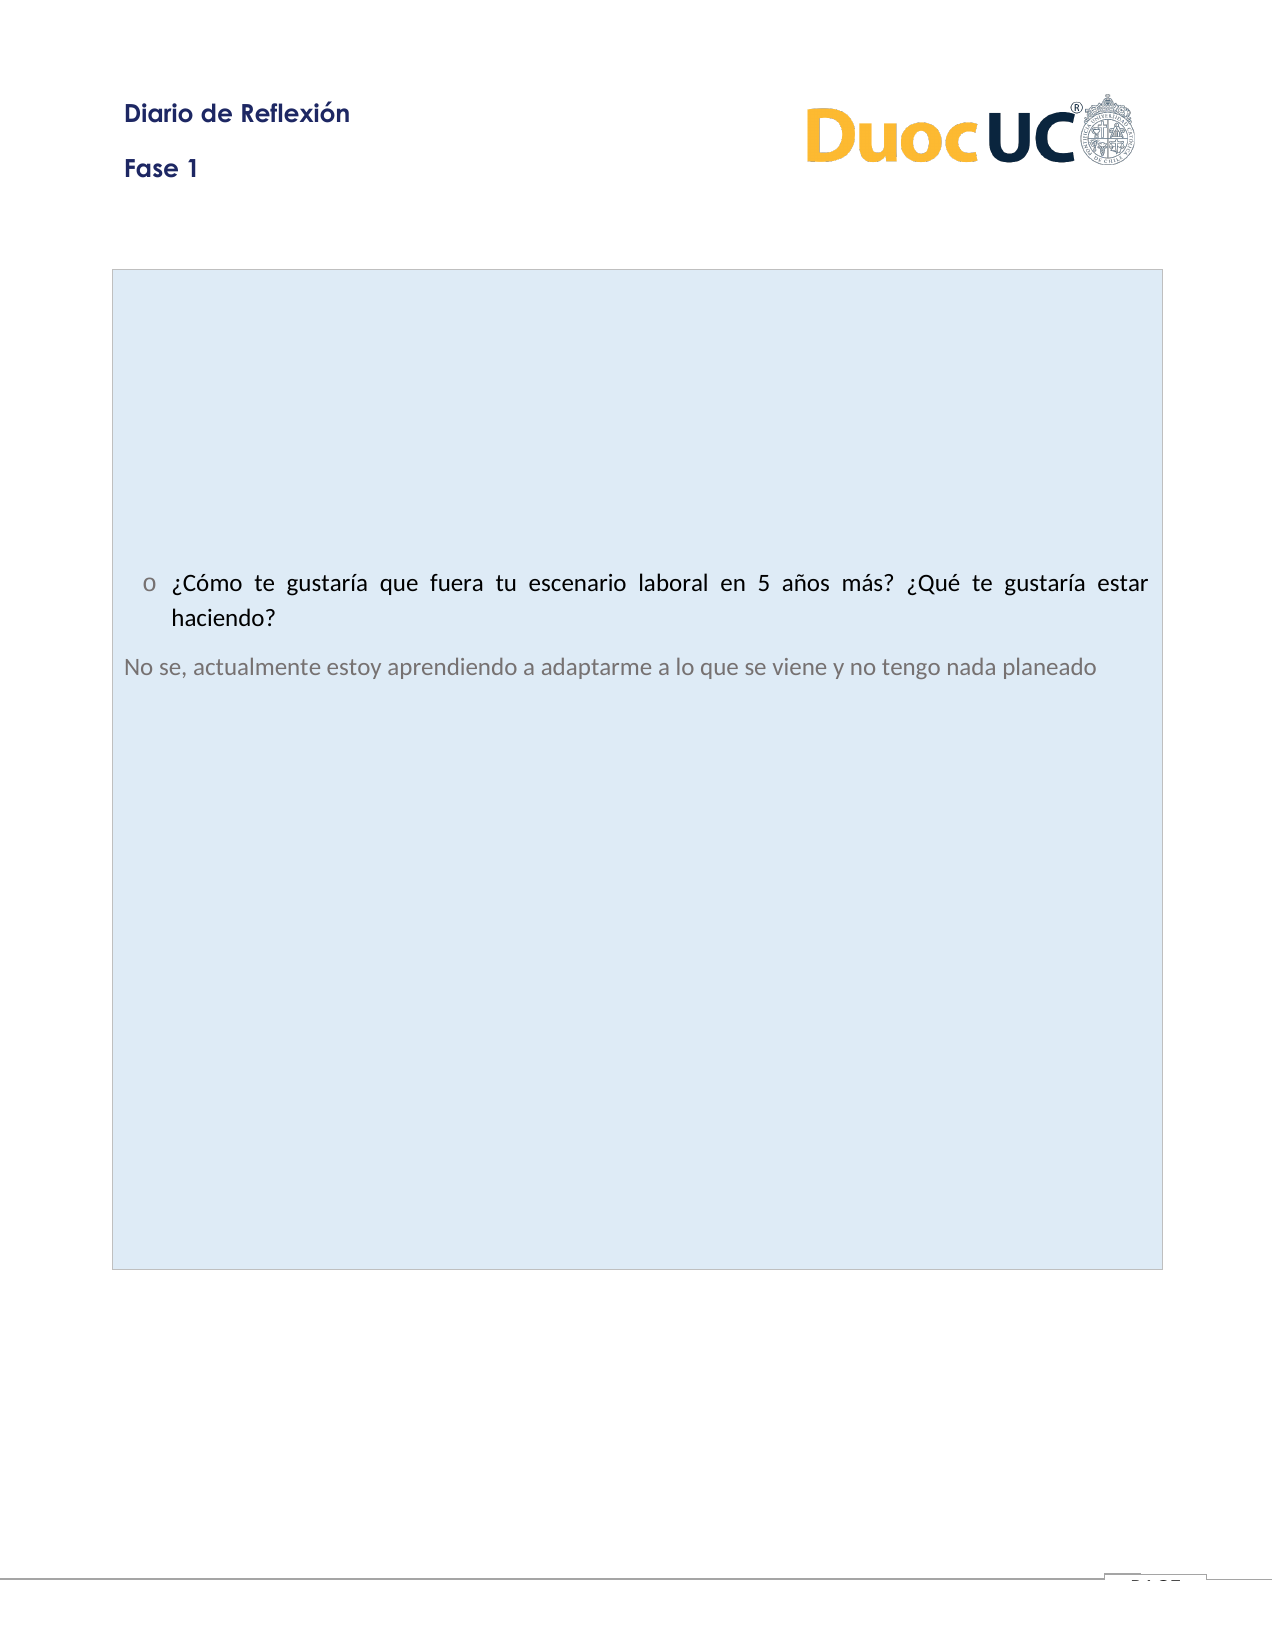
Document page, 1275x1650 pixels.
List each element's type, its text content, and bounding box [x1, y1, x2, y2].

picture [807, 94, 1135, 165]
